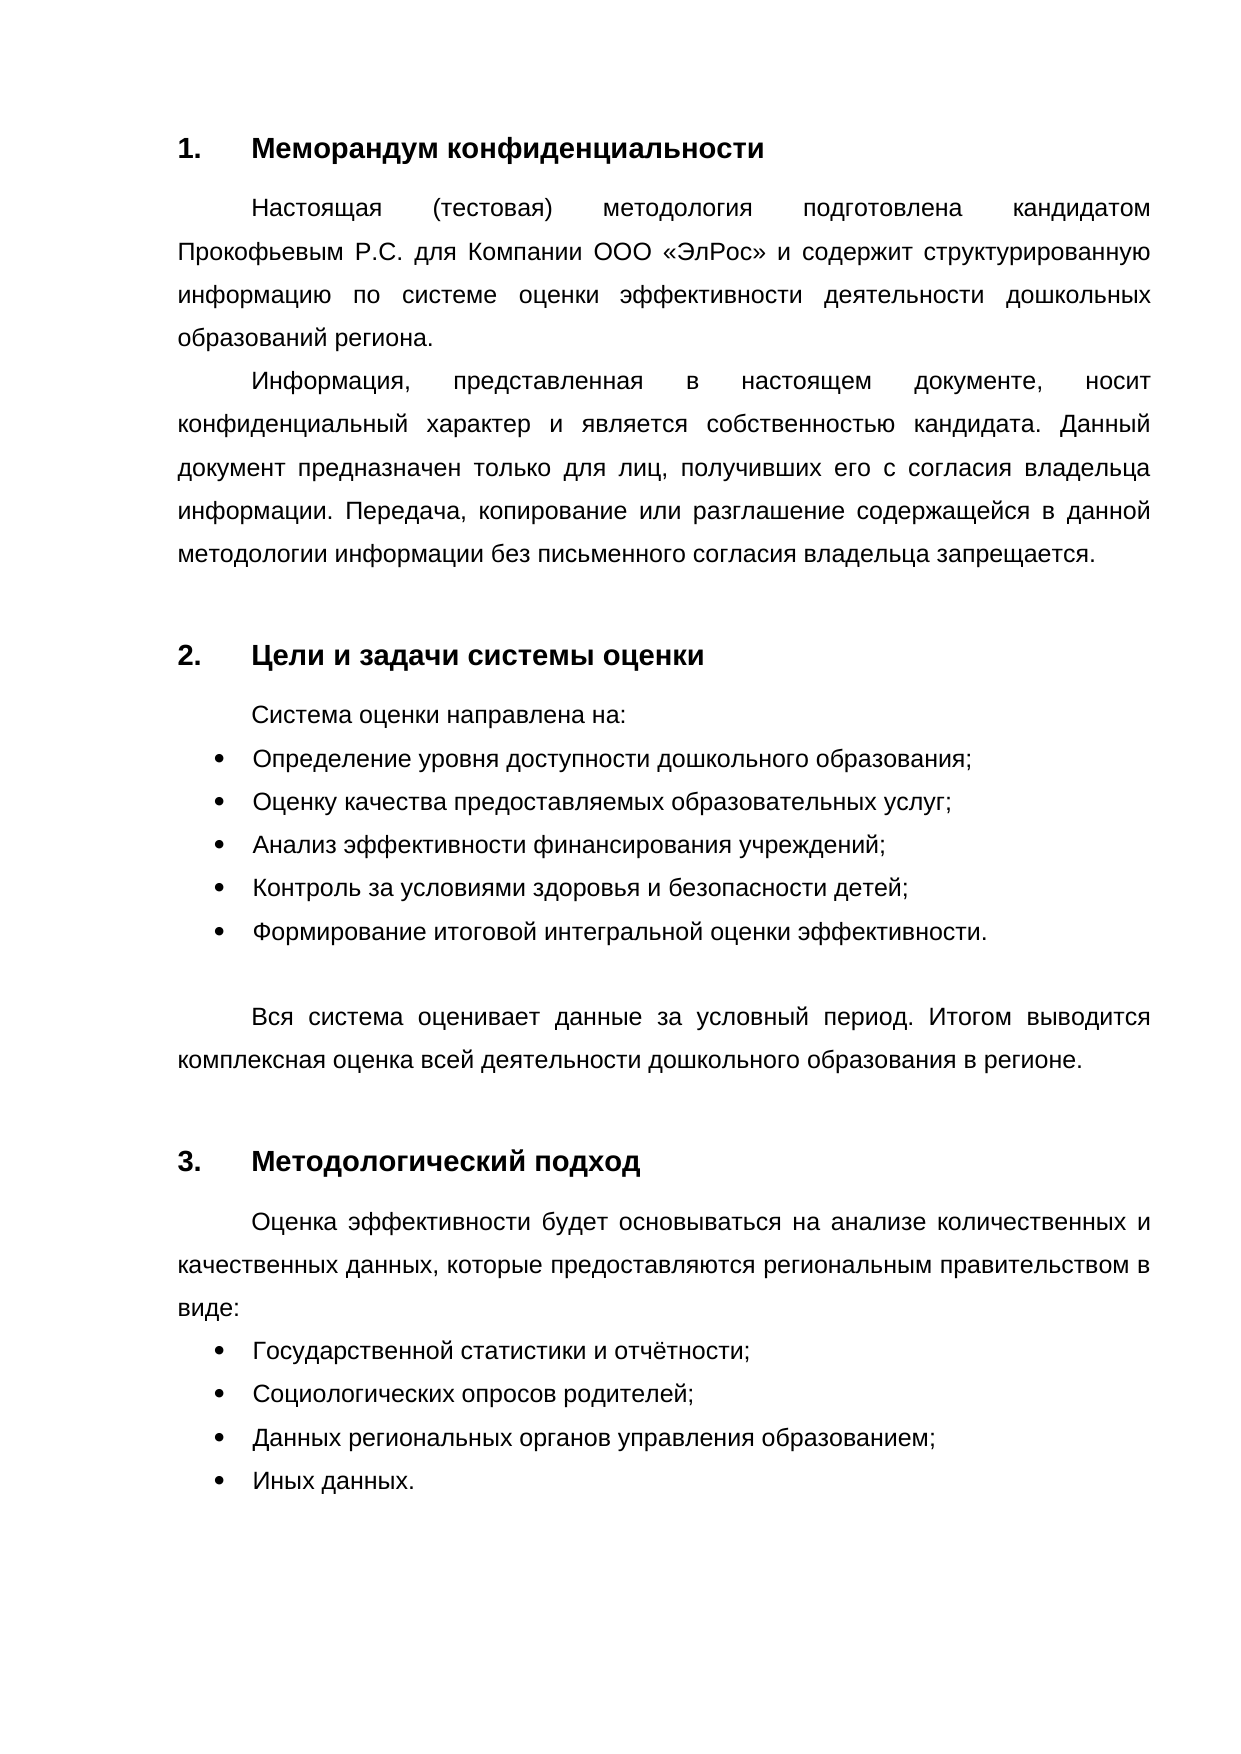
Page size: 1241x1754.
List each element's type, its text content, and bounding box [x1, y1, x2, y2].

list Иных данных. [215, 1466, 1152, 1495]
list Данных региональных органов управления образованием; [215, 1423, 1152, 1451]
subtitle Меморандум конфиденциальности [177, 131, 1152, 164]
list Анализ эффективности финансирования учреждений; [215, 830, 1152, 859]
list Государственной статистики и отчётности; [215, 1336, 1152, 1365]
list Определение уровня доступности дошкольного образования; [215, 743, 1152, 772]
text Настоящая (тестовая) методология подготовлена кандидатом Прокофьевым Р.С. для Компании ООО «ЭлРос» и содержит структурированную информацию по системе оценки эффективности деятельности дошкольных образований региона. [177, 193, 1152, 352]
text Оценка эффективности будет основываться на анализе количественных и качественных данных, которые предоставляются региональным правительством в виде: [177, 1207, 1152, 1322]
text Информация, представленная в настоящем документе, носит конфиденциальный характер и является собственностью кандидата. Данный документ предназначен только для лиц, получивших его с согласия владельца информации. Передача, копирование или разглашение содержащейся в данной методологии информации без письменного согласия владельца запрещается. [177, 366, 1152, 568]
subtitle Методологический подход [177, 1144, 1152, 1177]
list Контроль за условиями здоровья и безопасности детей; [215, 873, 1152, 902]
subtitle Цели и задачи системы оценки [177, 638, 1152, 671]
list Формирование итоговой интегральной оценки эффективности. [215, 916, 1152, 945]
text Система оценки направлена на: [177, 700, 1152, 729]
list Вся система оценивает данные за условный период. Итогом выводится комплексная оценка всей деятельности дошкольного образования в регионе. [177, 1002, 1152, 1074]
list Социологических опросов родителей; [215, 1379, 1152, 1408]
list Оценку качества предоставляемых образовательных услуг; [215, 787, 1152, 816]
